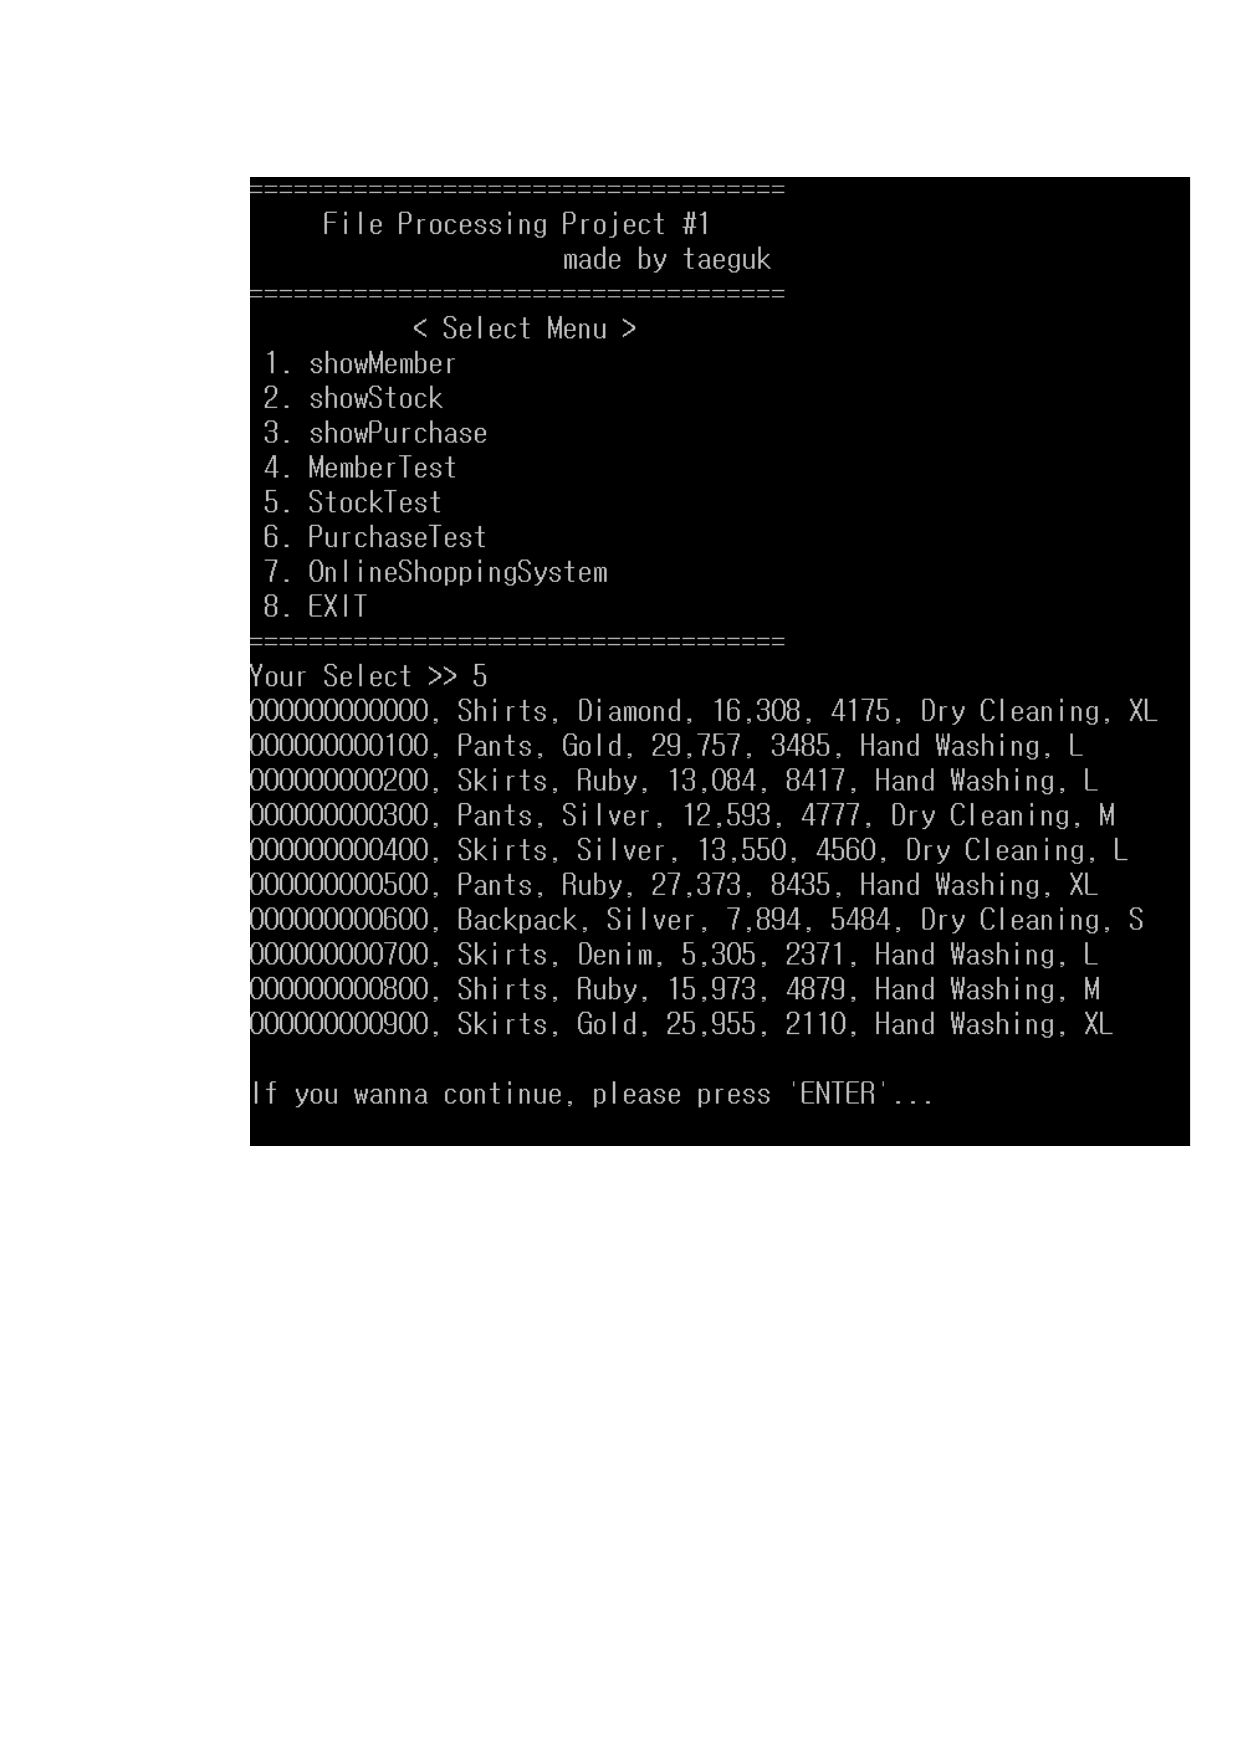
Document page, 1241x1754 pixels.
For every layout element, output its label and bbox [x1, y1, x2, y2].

picture [250, 177, 1191, 1146]
